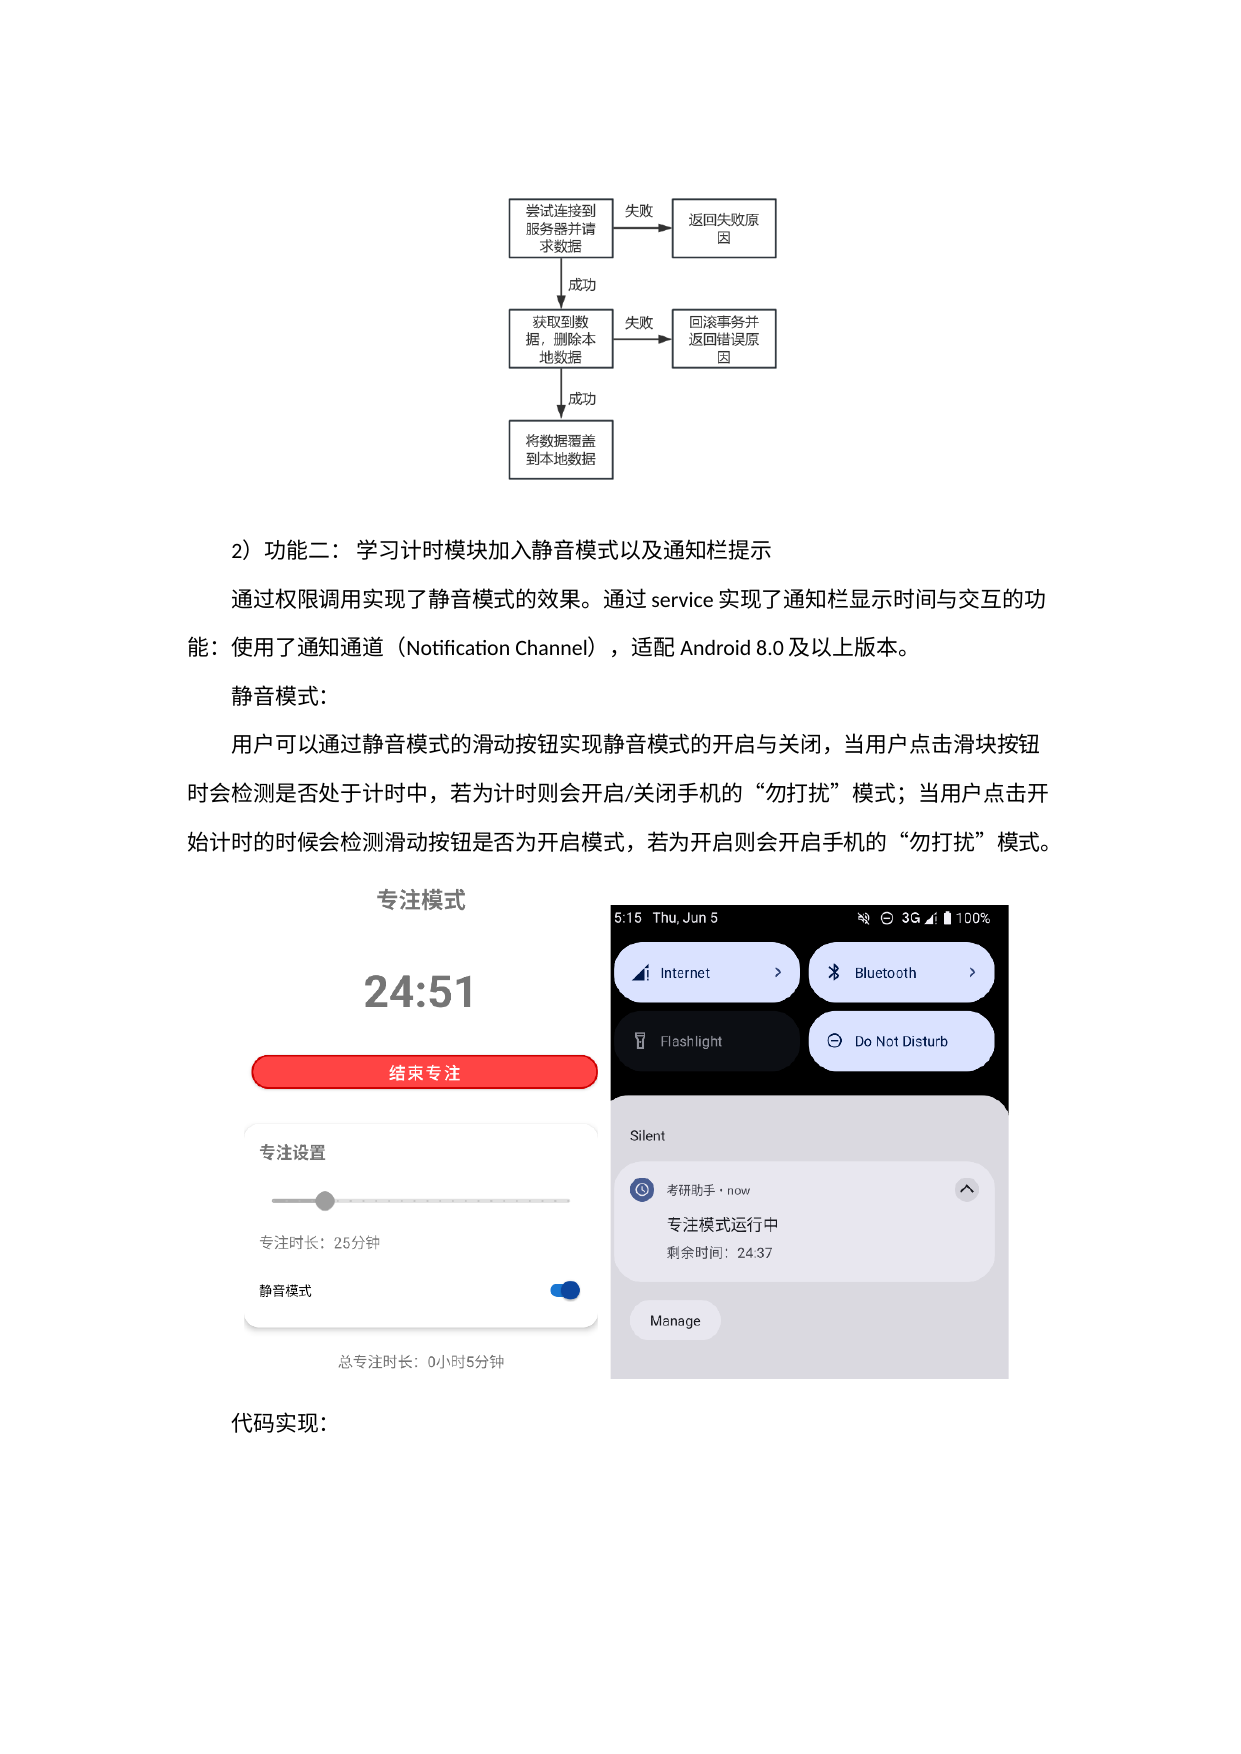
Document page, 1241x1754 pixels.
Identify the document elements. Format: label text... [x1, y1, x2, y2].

text 代码实现： [187, 1406, 1053, 1438]
text 静音模式： [187, 678, 1053, 711]
picture [482, 162, 802, 505]
text 用户可以通过静音模式的滑动按钮实现静音模式的开启与关闭，当用户点击滑块按钮时会检测是否处于计时中，若为计时则会开启/关闭手机的“勿打扰”模式；当用户点击开始计时的时候会检测滑动按钮是否为开启模式，若为开启则会开启手机的“勿打扰”模式。 [187, 727, 1053, 857]
text 2）功能二： 学习计时模块加入静音模式以及通知栏提示 [187, 533, 1053, 565]
text 通过权限调用实现了静音模式的效果。通过service实现了通知栏显示时间与交互的功能：使用了通知通道（Notification Channel），适配 Android 8.0 及以上版本。 [187, 581, 1053, 662]
picture [231, 872, 1009, 1379]
